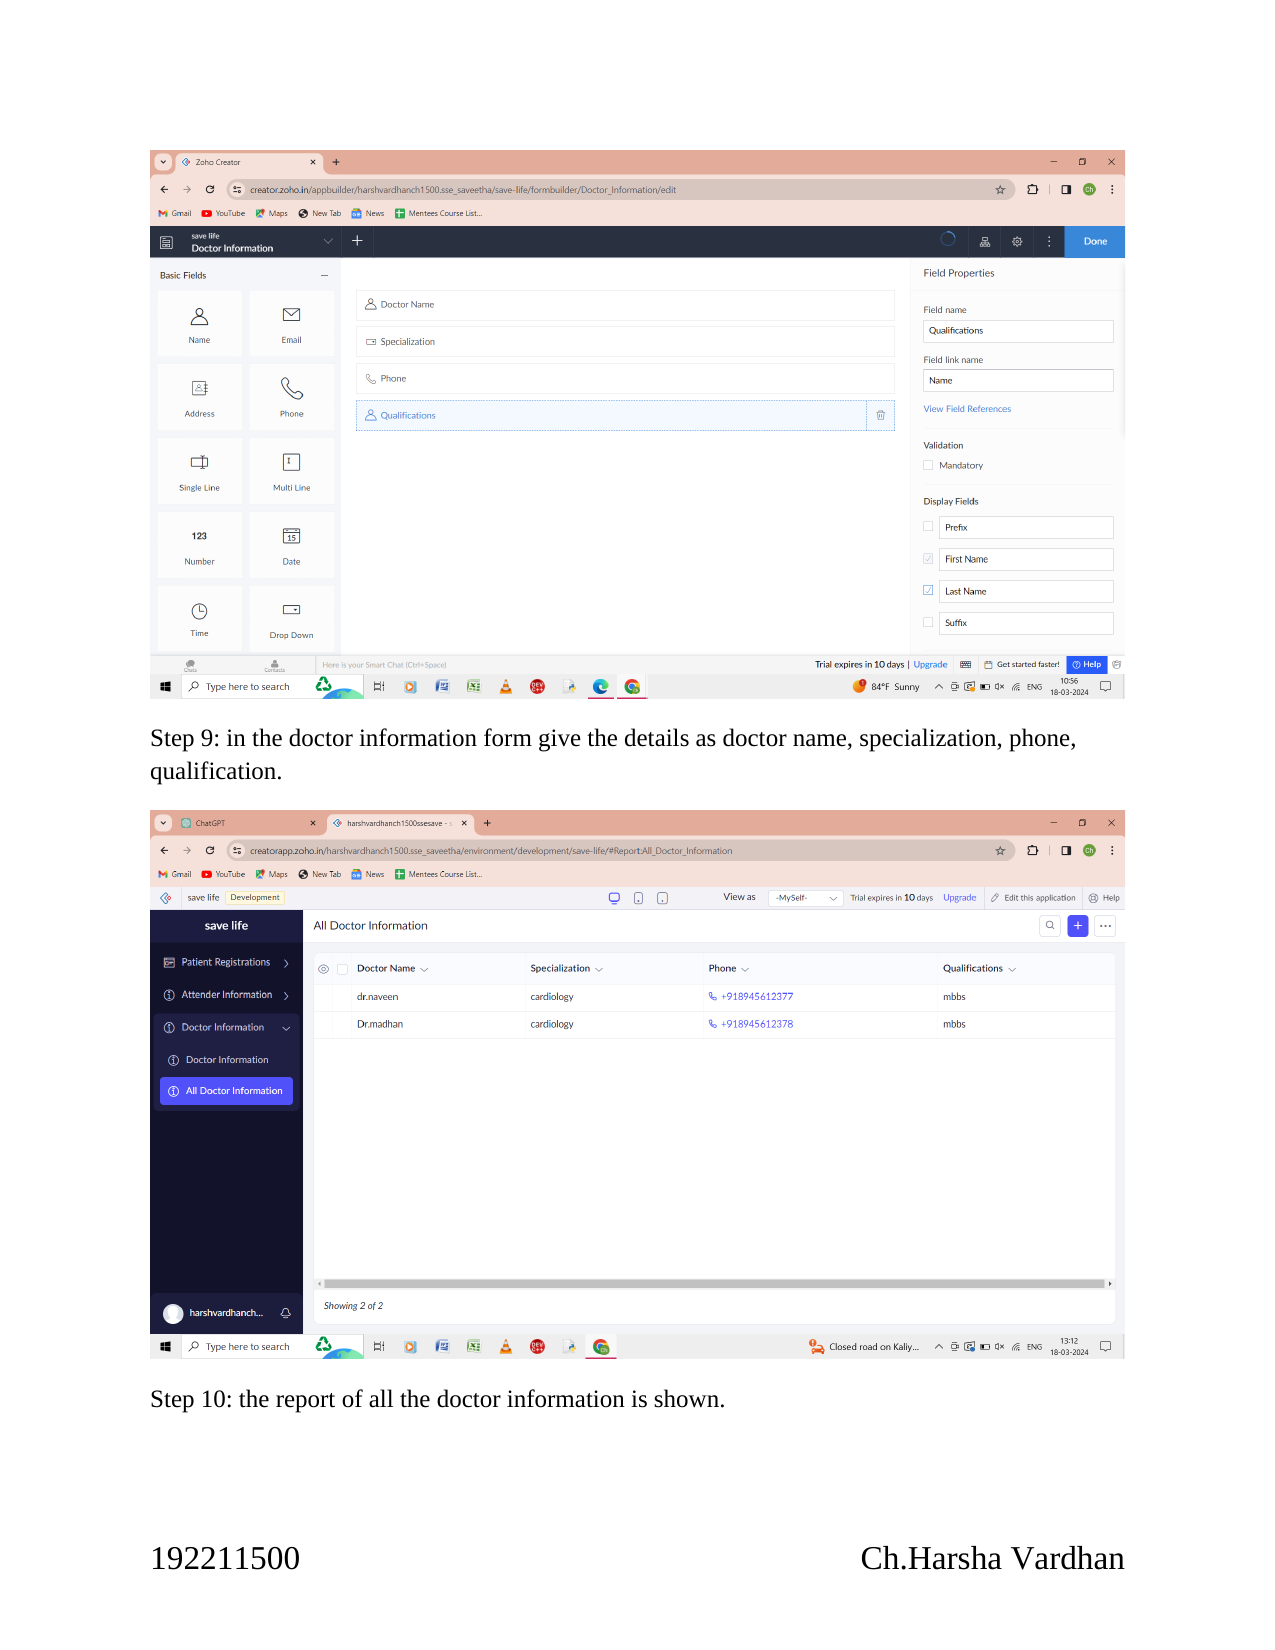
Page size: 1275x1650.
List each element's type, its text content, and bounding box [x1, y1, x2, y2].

text Step 9: in the doctor information form give the details as doctor name, specialization, phone, qualification. [150, 723, 1125, 785]
picture [150, 150, 1125, 699]
picture [150, 810, 1125, 1359]
text Step 10: the report of all the doctor information is shown. [150, 1384, 1125, 1412]
